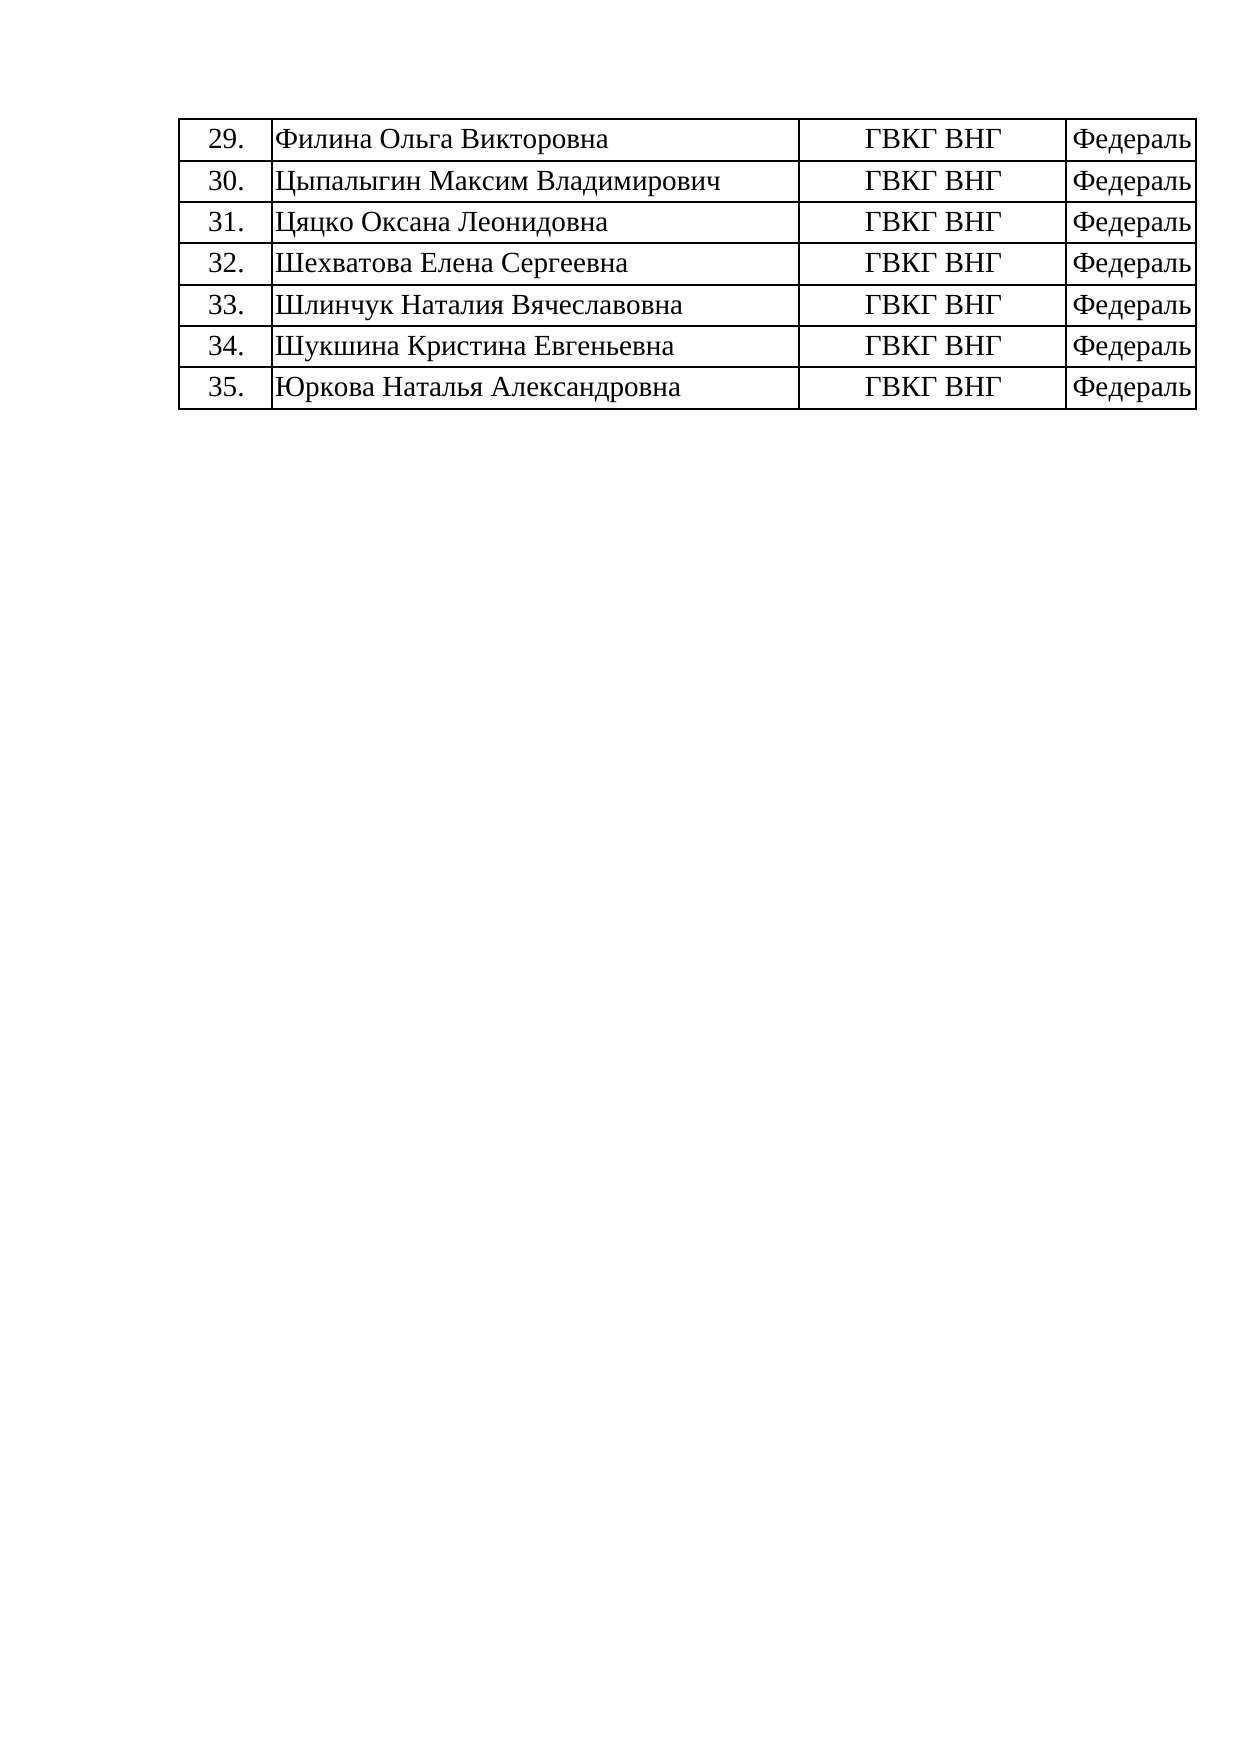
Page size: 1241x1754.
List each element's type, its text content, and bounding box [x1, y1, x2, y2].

table_cell 32. [180, 244, 271, 283]
table_cell 29. [180, 120, 271, 159]
table_cell Филина Ольга Викторовна [273, 120, 798, 159]
table_cell Юркова Наталья Александровна [273, 368, 798, 408]
table_cell 31. [180, 203, 271, 242]
table_cell ГВКГ ВНГ [800, 368, 1065, 408]
table_cell Федеральный бюджет [1067, 368, 1195, 408]
table_cell 34. [180, 327, 271, 366]
table_cell 30. [180, 162, 271, 201]
table_cell 35. [180, 368, 271, 408]
table_cell Федеральный бюджет [1067, 327, 1195, 366]
table_cell 33. [180, 286, 271, 325]
table_cell Федеральный бюджет [1067, 244, 1195, 283]
table_cell ГВКГ ВНГ [800, 327, 1065, 366]
table_cell ГВКГ ВНГ [800, 120, 1065, 159]
table_cell Шехватова Елена Сергеевна [273, 244, 798, 283]
table_cell ГВКГ ВНГ [800, 244, 1065, 283]
table_cell Федеральный бюджет [1067, 120, 1195, 159]
table_cell Федеральный бюджет [1067, 162, 1195, 201]
table_cell Цыпалыгин Максим Владимирович [273, 162, 798, 201]
table_cell Шукшина Кристина Евгеньевна [273, 327, 798, 366]
table_cell ГВКГ ВНГ [800, 203, 1065, 242]
table_cell Шлинчук Наталия Вячеславовна [273, 286, 798, 325]
table_cell ГВКГ ВНГ [800, 162, 1065, 201]
table_cell ГВКГ ВНГ [800, 286, 1065, 325]
table_cell Федеральный бюджет [1067, 203, 1195, 242]
table_cell Цяцко Оксана Леонидовна [273, 203, 798, 242]
table_cell Федеральный бюджет [1067, 286, 1195, 325]
